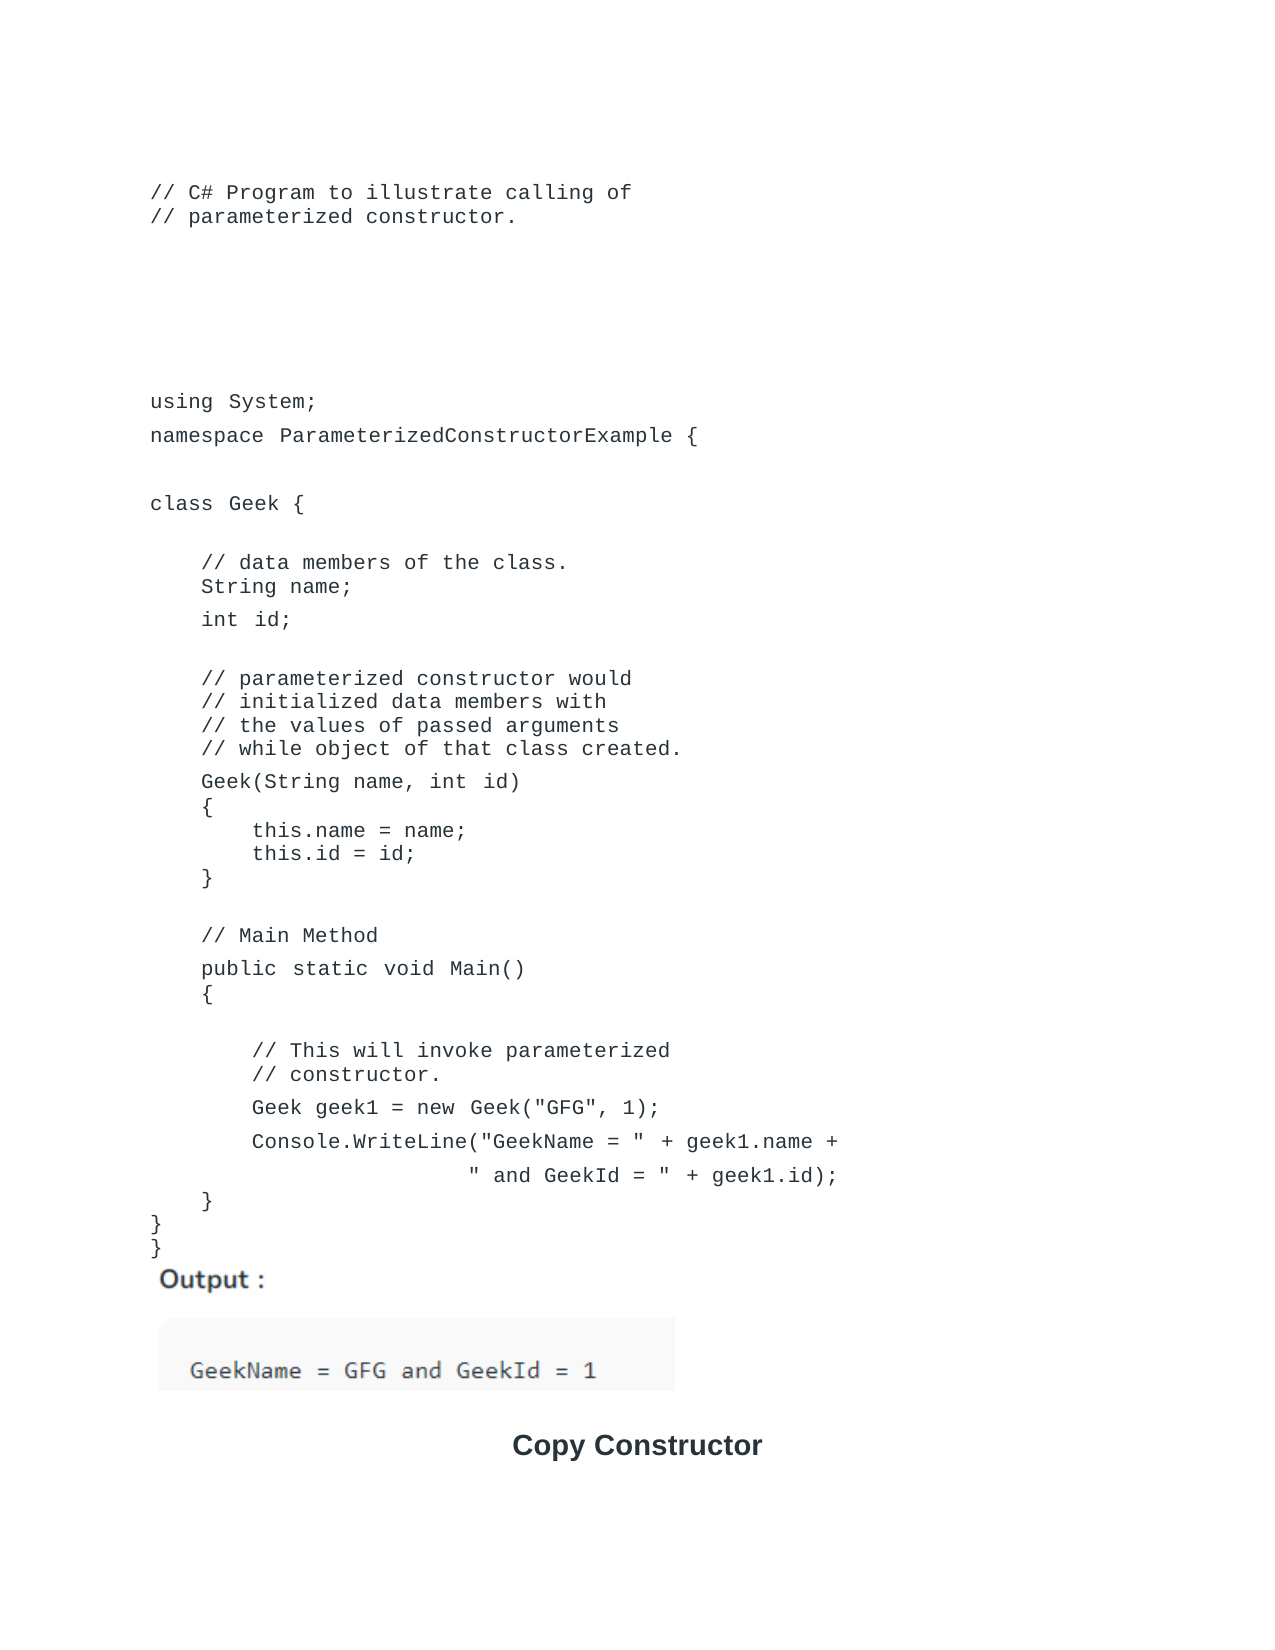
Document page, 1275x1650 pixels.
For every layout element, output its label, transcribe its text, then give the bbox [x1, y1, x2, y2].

text Geek(String name, int id) [150, 762, 1125, 796]
text { [150, 982, 1125, 1006]
text this.name = name; [150, 820, 1125, 843]
text Console.WriteLine("GeekName = " + geek1.name + [150, 1122, 1125, 1156]
text // This will invoke parameterized [150, 1040, 1125, 1064]
subtitle Copy Constructor [150, 1428, 1125, 1461]
text // C# Program to illustrate calling of [150, 182, 1125, 206]
text " and GeekId = " + geek1.id); [150, 1156, 1125, 1190]
text // parameterized constructor would [150, 667, 1125, 691]
text // parameterized constructor. [150, 206, 1125, 229]
text { [150, 796, 1125, 820]
text } [150, 1237, 1125, 1261]
text namespace ParameterizedConstructorExample { [150, 416, 1125, 450]
text } [150, 1213, 1125, 1237]
text using System; [150, 382, 1125, 416]
text // Main Method [150, 925, 1125, 948]
text Geek geek1 = new Geek("GFG", 1); [150, 1087, 1125, 1122]
text // data members of the class. [150, 552, 1125, 576]
text // while object of that class created. [150, 738, 1125, 762]
text // initialized data members with [150, 691, 1125, 715]
picture [150, 1260, 675, 1391]
text class Geek { [150, 484, 1125, 518]
text } [150, 1190, 1125, 1213]
text int id; [150, 599, 1125, 633]
text public static void Main() [150, 948, 1125, 982]
text } [150, 867, 1125, 891]
text this.id = id; [150, 843, 1125, 867]
text // constructor. [150, 1064, 1125, 1087]
text // the values of passed arguments [150, 715, 1125, 738]
text String name; [150, 576, 1125, 599]
